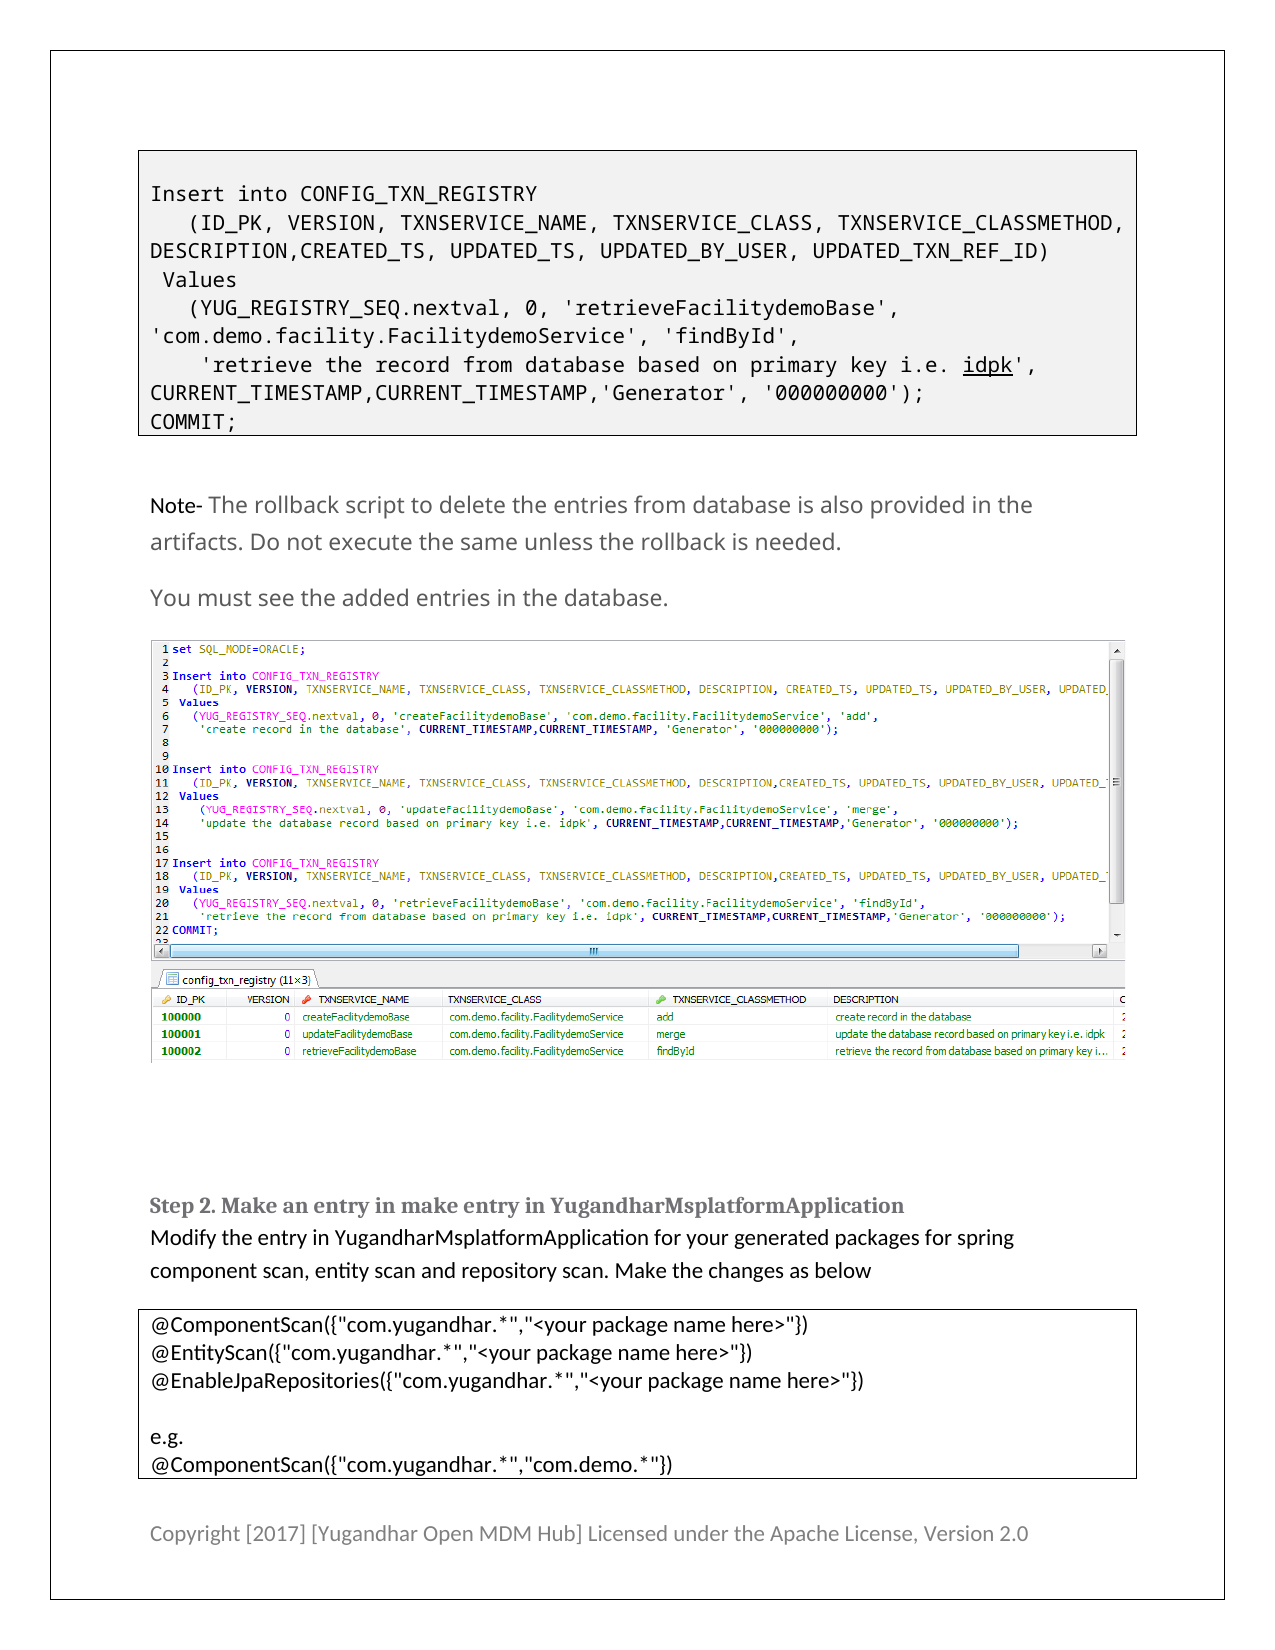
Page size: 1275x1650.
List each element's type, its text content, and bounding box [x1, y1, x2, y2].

text Note- The rollback script to delete the entries from database is also provided in the artifacts. Do not execute the same unless the rollback is needed. [150, 489, 1125, 557]
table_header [139, 1310, 1136, 1478]
subtitle Step 2. Make an entry in make entry in YugandharMsplatformApplication [150, 1193, 1125, 1220]
text Modify the entry in YugandharMsplatformApplication for your generated packages for spring component scan, entity scan and repository scan. Make the changes as below [150, 1223, 1125, 1284]
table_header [139, 151, 1136, 435]
text You must see the added entries in the database. [150, 582, 1125, 613]
picture [150, 638, 1125, 1063]
